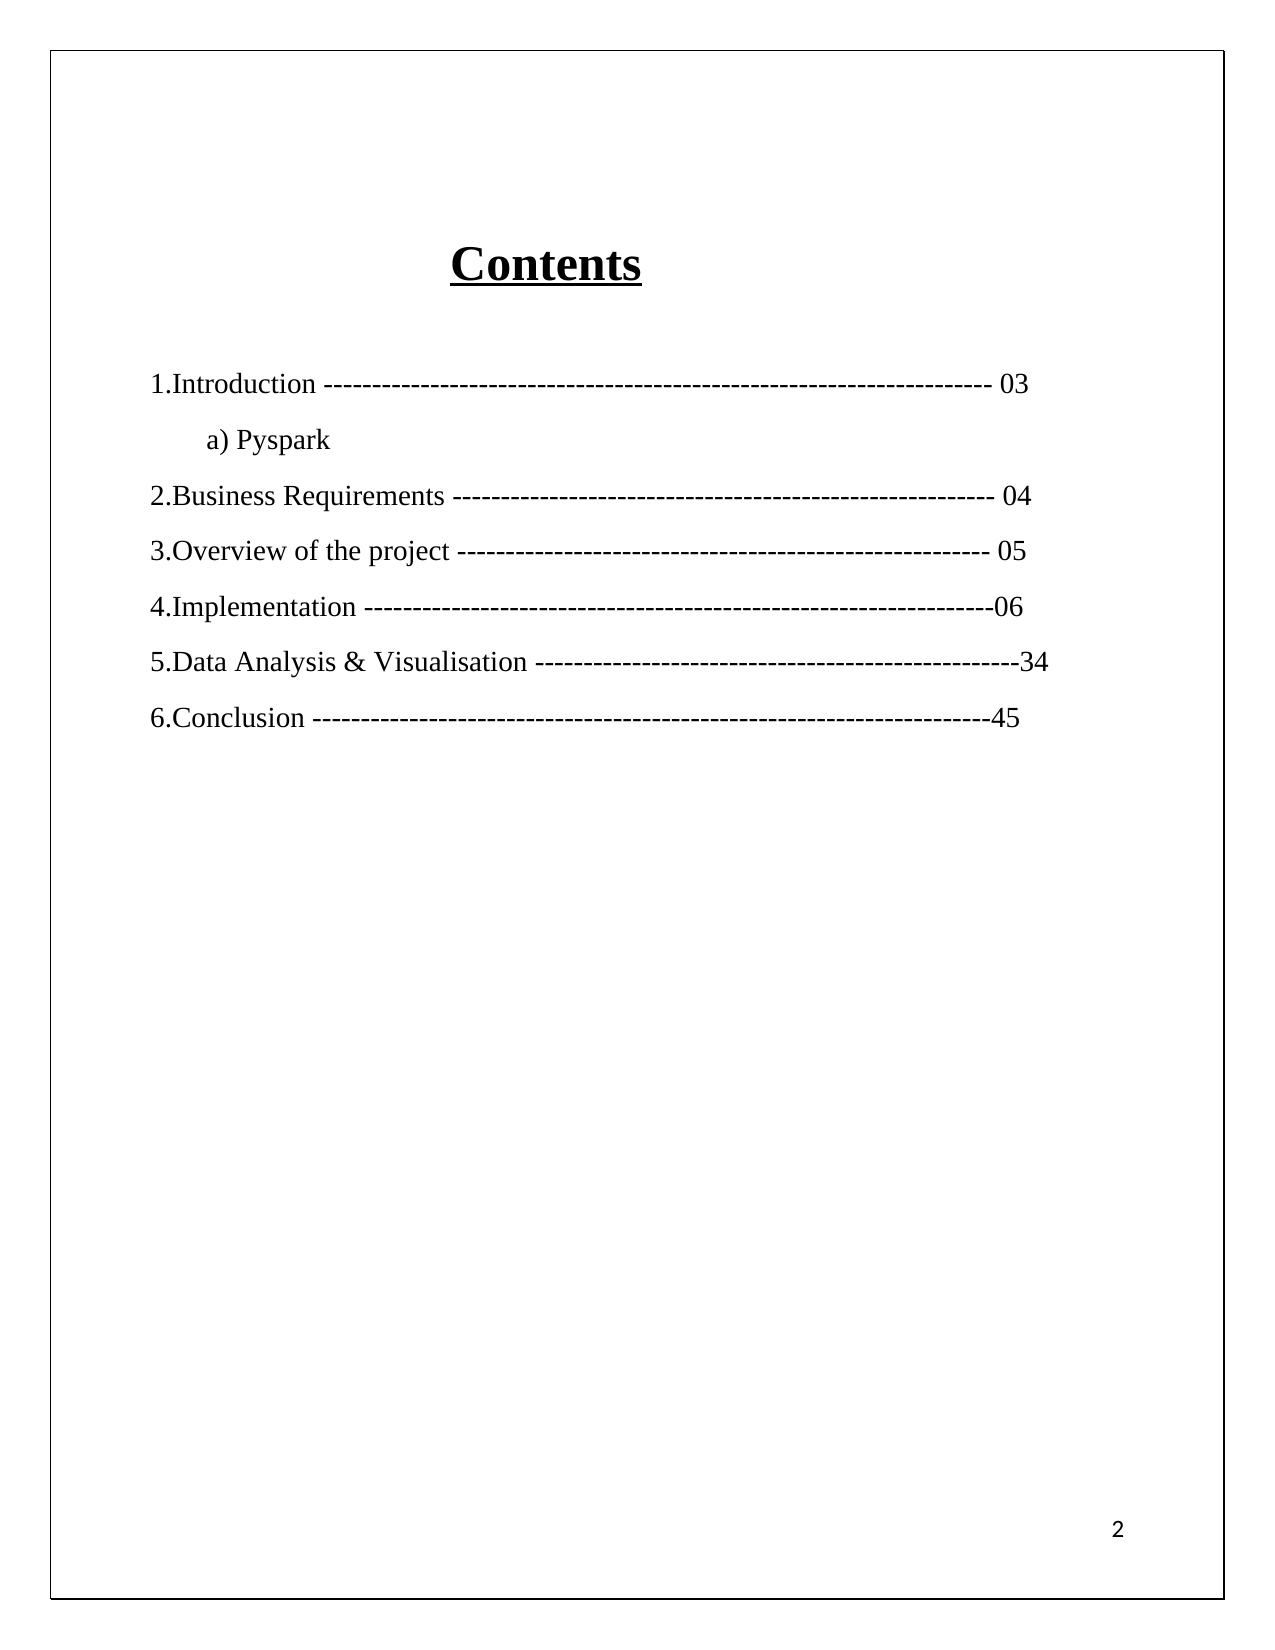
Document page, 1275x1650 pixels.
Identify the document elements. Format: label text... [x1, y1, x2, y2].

text Contents [375, 233, 1124, 291]
text 3.Overview of the project ------------------------------------------------------- 05 [150, 533, 1124, 567]
text 1.Introduction --------------------------------------------------------------------- 03 [150, 367, 1124, 400]
text 6.Conclusion ----------------------------------------------------------------------45 [150, 700, 1124, 733]
text a) Pyspark [206, 422, 1124, 456]
text 2.Business Requirements -------------------------------------------------------- 04 [150, 478, 1124, 511]
text 5.Data Analysis & Visualisation --------------------------------------------------34 [150, 644, 1124, 678]
text 4.Implementation -----------------------------------------------------------------06 [150, 589, 1124, 622]
